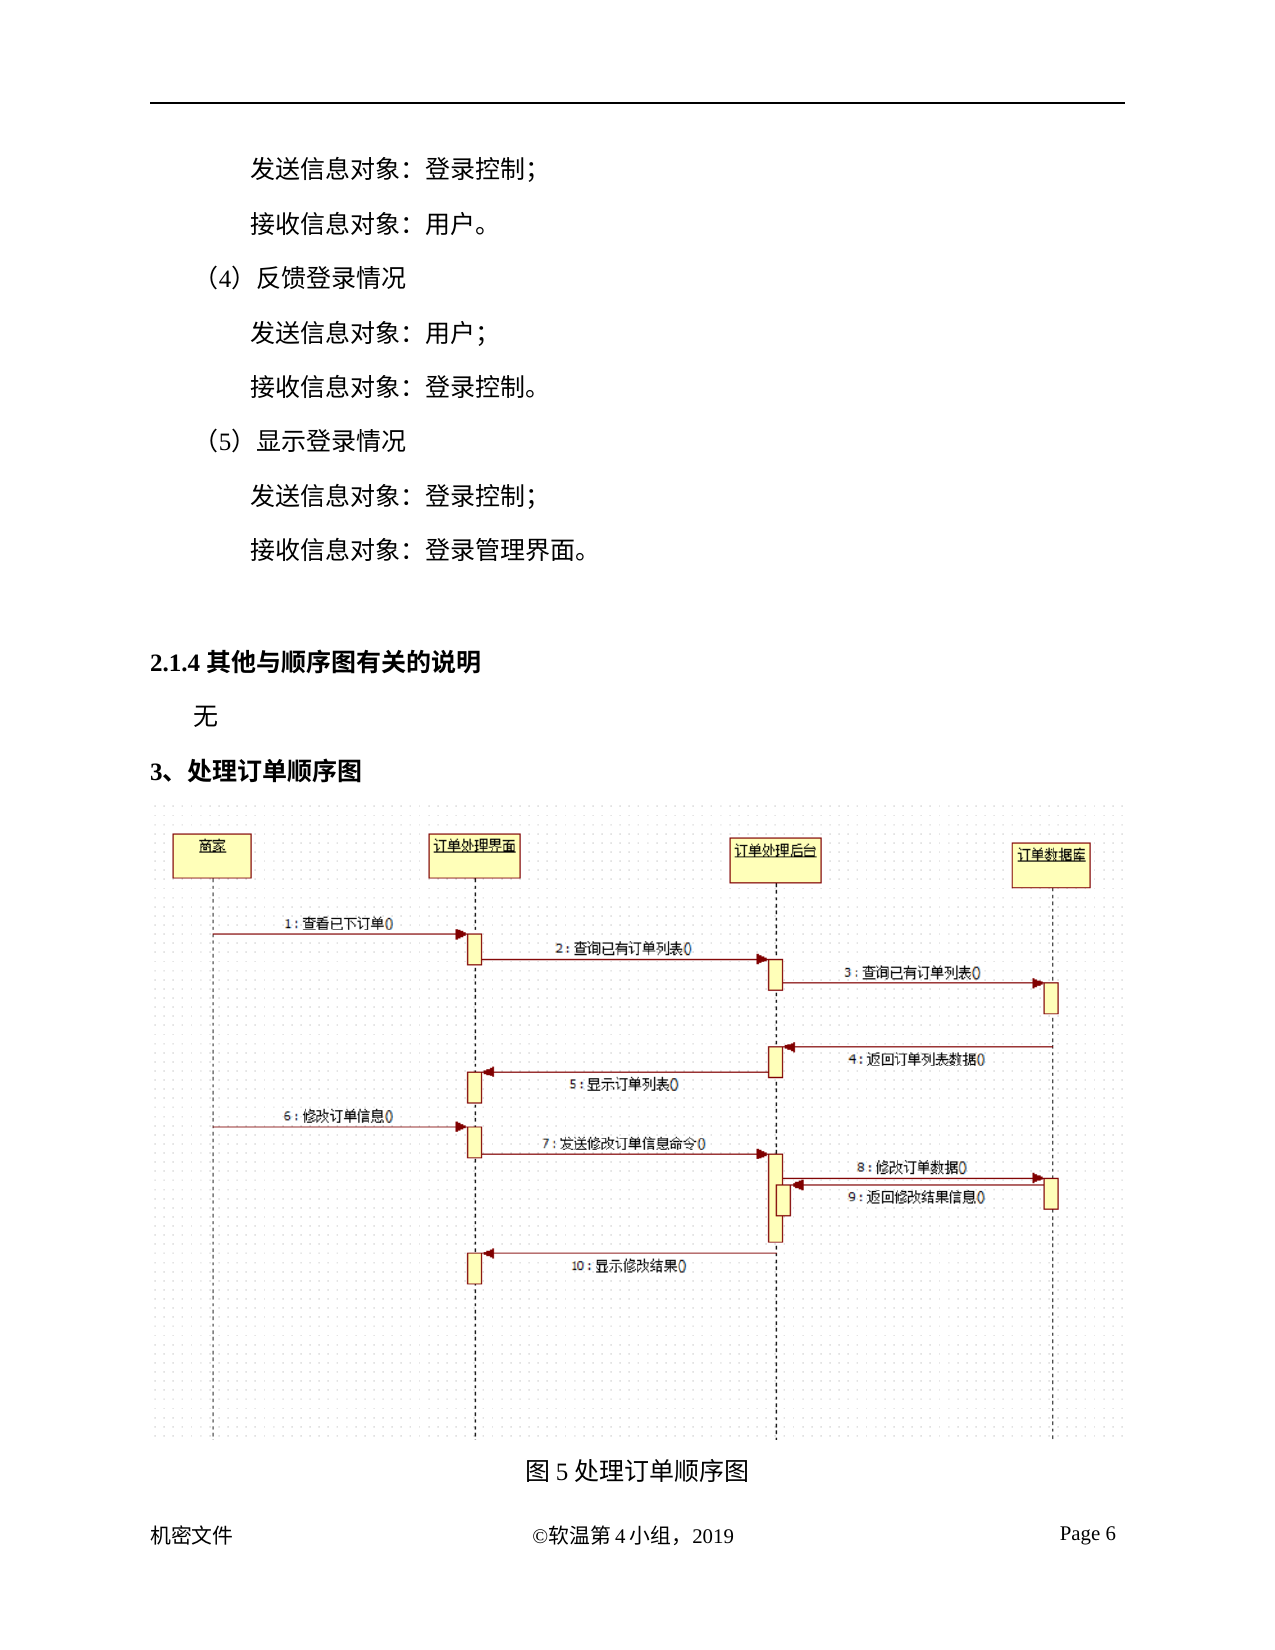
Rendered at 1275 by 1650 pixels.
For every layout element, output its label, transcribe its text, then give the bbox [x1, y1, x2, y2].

text 发送信息对象：用户； [150, 313, 1125, 349]
text （4）反馈登录情况 [150, 259, 1125, 295]
picture [150, 805, 1125, 1440]
text 发送信息对象：登录控制； [150, 476, 1125, 512]
text 图5 处理订单顺序图 [150, 1452, 1125, 1488]
text 3、处理订单顺序图 [150, 751, 1125, 787]
text 接收信息对象：登录控制。 [150, 367, 1125, 404]
text 接收信息对象：登录管理界面。 [150, 531, 1125, 567]
text （5）显示登录情况 [150, 422, 1125, 458]
text 无 [150, 697, 1125, 733]
text 接收信息对象：用户。 [150, 204, 1125, 241]
text 2.1.4 其他与顺序图有关的说明 [150, 642, 1125, 679]
text 发送信息对象：登录控制； [150, 150, 1125, 186]
